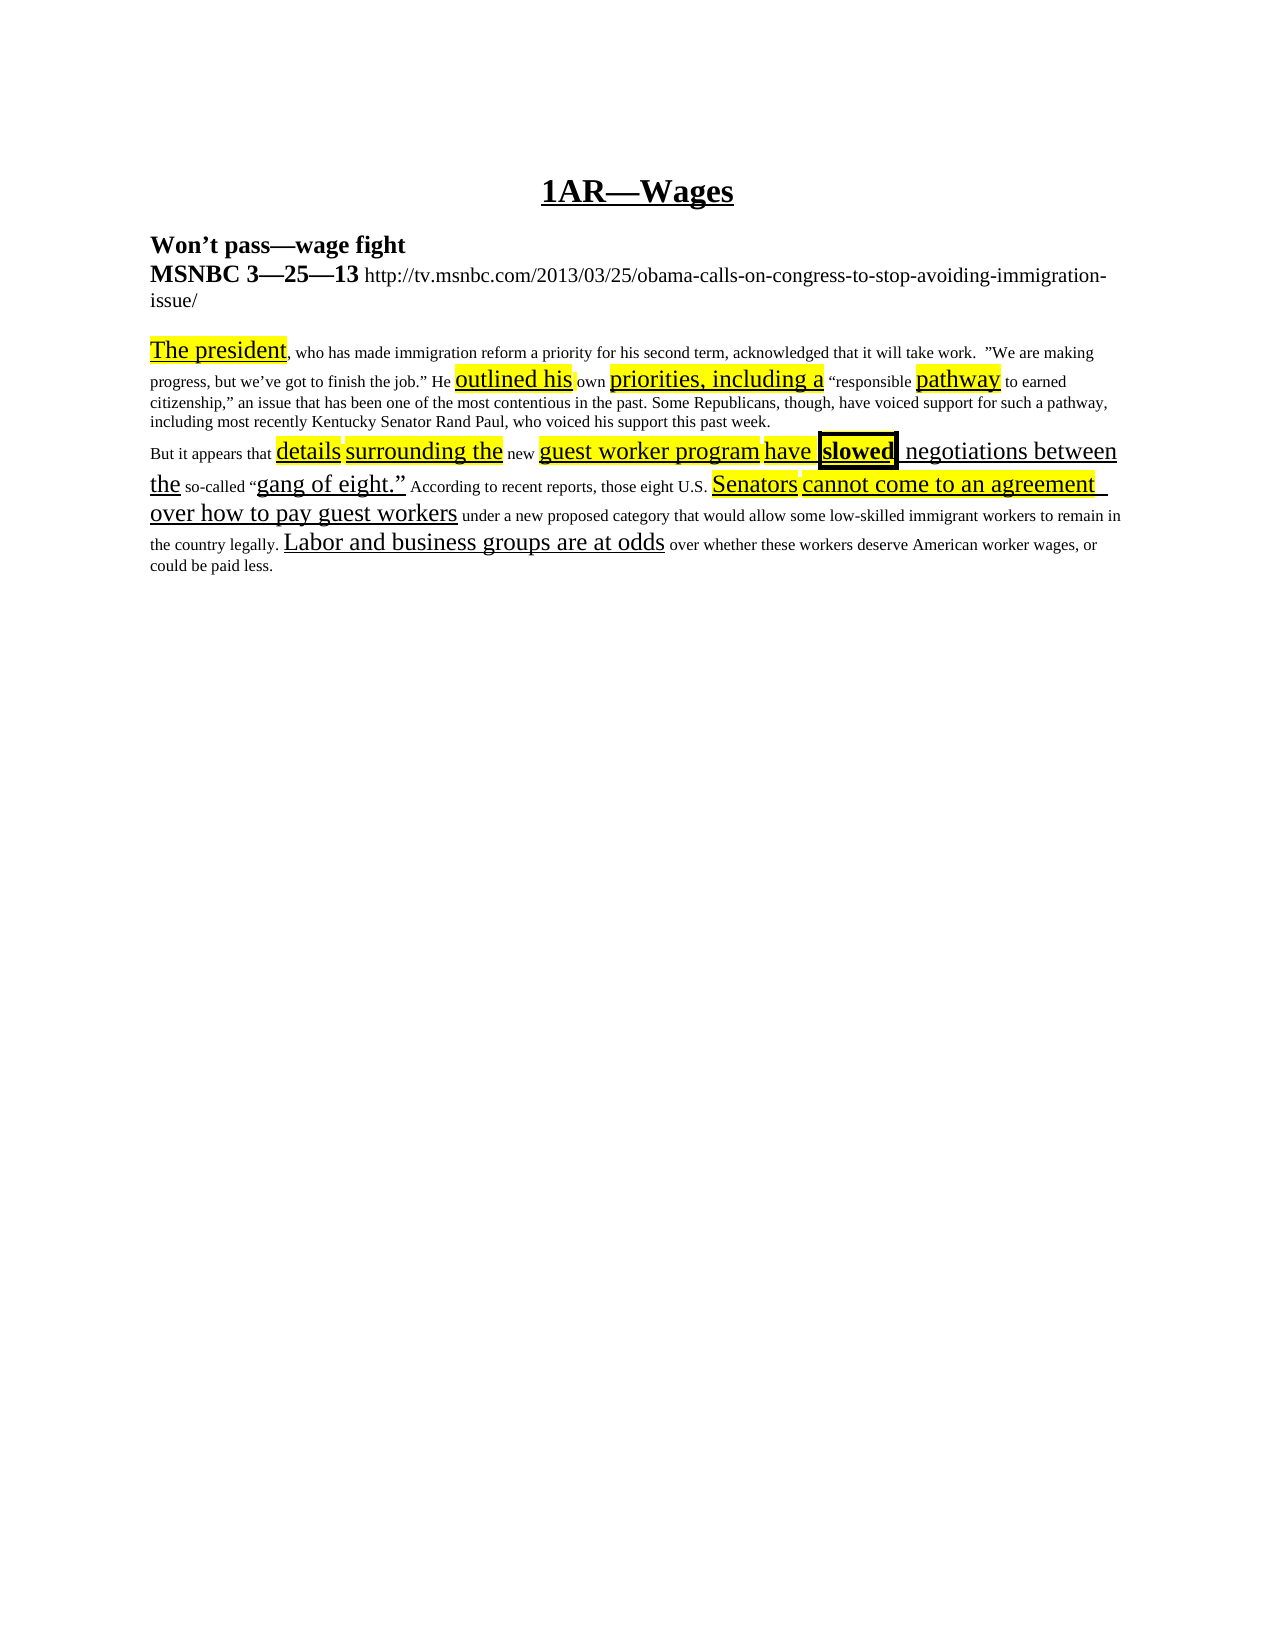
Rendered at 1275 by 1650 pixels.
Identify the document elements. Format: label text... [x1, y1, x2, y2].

subtitle 1AR—Wages [150, 171, 1125, 209]
text But it appears that details surrounding the new guest worker program have slowed negotiations between the so-called “gang of eight.” According to recent reports, those eight U.S. Senators cannot come to an agreement over how to pay guest workers under a new proposed category that would allow some low-skilled immigrant workers to remain in the country legally. Labor and business groups are at odds over whether these workers deserve American worker wages, or could be paid less. [150, 431, 1125, 575]
subtitle Won’t pass—wage fight [150, 230, 1125, 259]
text MSNBC 3—25—13 http://tv.msnbc.com/2013/03/25/obama-calls-on-congress-to-stop-avoiding-immigration-issue/ [150, 259, 1125, 312]
text The president, who has made immigration reform a priority for his second term, acknowledged that it will take work. ”We are making progress, but we’ve got to finish the job.” He outlined his own priorities, including a “responsible pathway to earned citizenship,” an issue that has been one of the most contentious in the past. Some Republicans, though, have voiced support for such a pathway, including most recently Kentucky Senator Rand Paul, who voiced his support this past week. [150, 336, 1125, 431]
